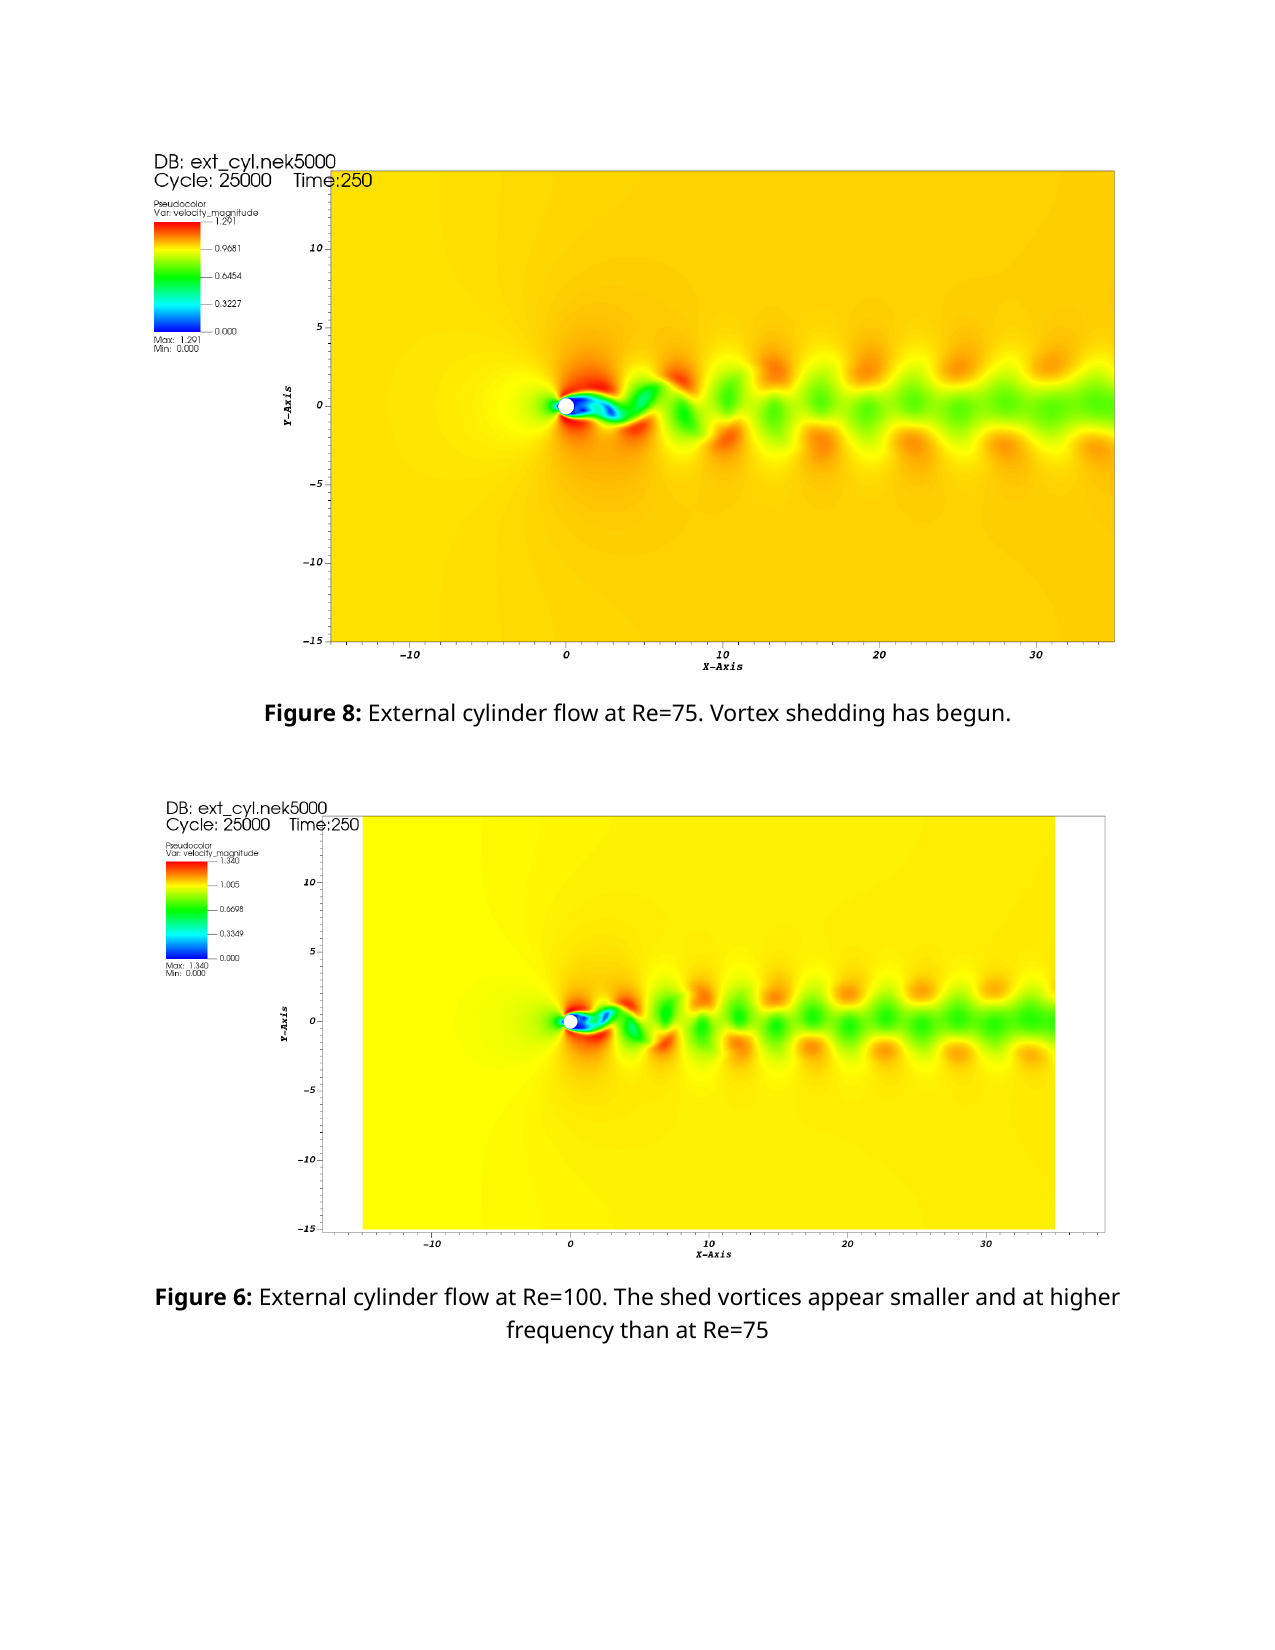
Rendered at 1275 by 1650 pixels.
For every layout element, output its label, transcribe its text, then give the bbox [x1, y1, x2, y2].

picture [150, 150, 1125, 679]
picture [150, 798, 1125, 1262]
text Figure 6: External cylinder flow at Re=100. The shed vortices appear smaller and at higher frequency than at Re=75 [150, 1280, 1125, 1345]
text Figure 8: External cylinder flow at Re=75. Vortex shedding has begun. [150, 697, 1125, 729]
